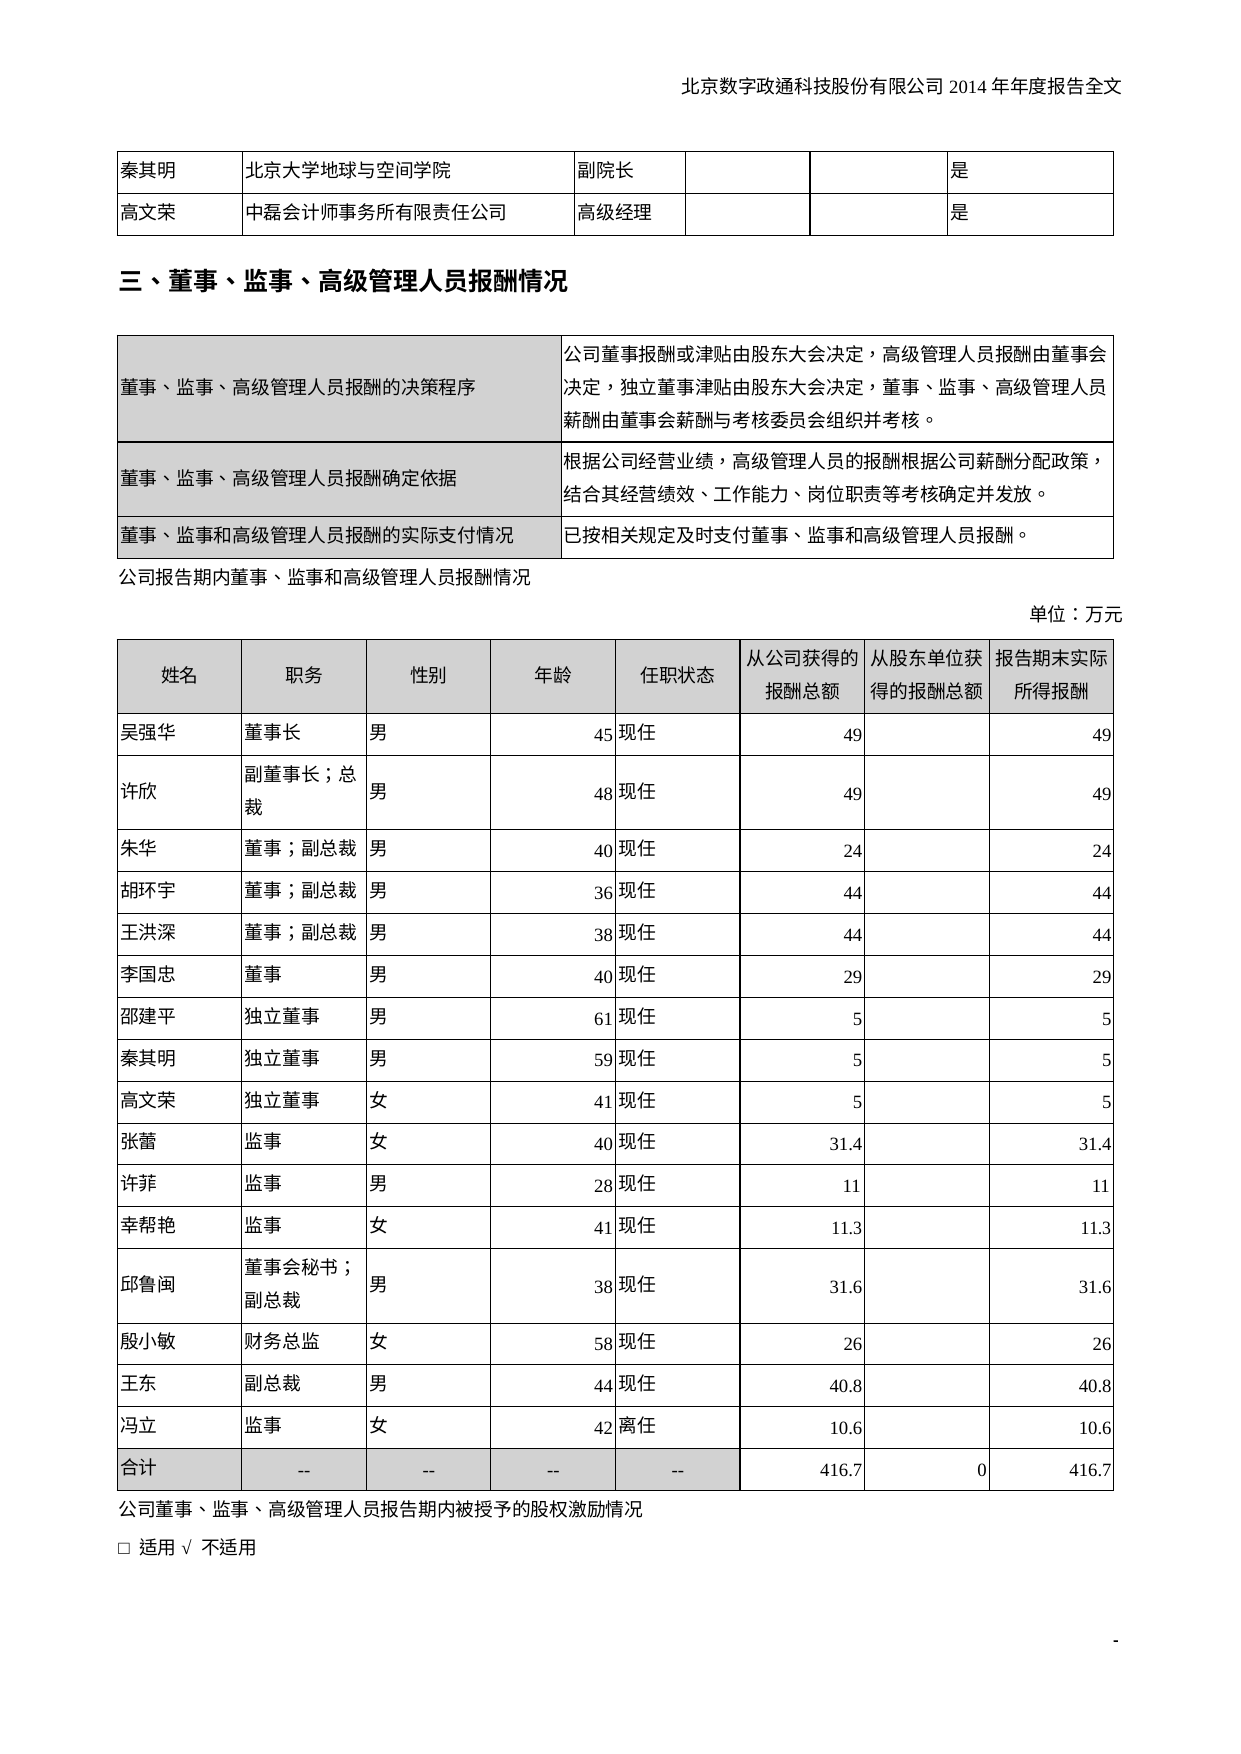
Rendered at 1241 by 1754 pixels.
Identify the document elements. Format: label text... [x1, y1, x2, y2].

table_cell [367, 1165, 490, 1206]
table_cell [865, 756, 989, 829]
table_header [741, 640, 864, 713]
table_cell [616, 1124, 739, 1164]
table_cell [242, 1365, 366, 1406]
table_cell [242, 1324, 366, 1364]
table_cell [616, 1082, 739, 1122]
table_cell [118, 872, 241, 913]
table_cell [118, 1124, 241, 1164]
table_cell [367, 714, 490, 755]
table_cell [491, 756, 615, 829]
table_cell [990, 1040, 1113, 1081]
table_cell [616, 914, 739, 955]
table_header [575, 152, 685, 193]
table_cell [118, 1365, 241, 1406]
text 单位：万元 [102, 602, 1122, 627]
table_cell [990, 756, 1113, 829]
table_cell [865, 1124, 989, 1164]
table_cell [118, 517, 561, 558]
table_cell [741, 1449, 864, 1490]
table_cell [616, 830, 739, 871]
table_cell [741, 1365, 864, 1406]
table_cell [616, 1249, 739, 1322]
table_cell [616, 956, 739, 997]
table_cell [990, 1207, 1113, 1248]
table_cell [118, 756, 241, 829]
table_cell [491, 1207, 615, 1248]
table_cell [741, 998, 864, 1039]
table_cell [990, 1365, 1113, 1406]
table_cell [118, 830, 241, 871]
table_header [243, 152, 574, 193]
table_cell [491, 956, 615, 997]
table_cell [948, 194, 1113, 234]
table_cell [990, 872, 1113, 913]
text 公司董事、监事、高级管理人员报告期内被授予的股权激励情况 [118, 1496, 1138, 1522]
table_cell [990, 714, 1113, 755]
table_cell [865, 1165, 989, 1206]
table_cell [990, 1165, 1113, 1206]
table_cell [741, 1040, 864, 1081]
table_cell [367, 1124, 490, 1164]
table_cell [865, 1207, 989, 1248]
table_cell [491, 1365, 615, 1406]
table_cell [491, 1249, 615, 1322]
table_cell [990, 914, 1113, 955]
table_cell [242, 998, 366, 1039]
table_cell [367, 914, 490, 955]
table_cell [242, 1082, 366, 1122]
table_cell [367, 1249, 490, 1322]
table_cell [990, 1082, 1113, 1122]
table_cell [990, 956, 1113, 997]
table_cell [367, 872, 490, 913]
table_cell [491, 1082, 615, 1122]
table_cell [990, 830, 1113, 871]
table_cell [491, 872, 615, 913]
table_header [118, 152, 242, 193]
text 公司报告期内董事、监事和高级管理人员报酬情况 [118, 564, 1138, 590]
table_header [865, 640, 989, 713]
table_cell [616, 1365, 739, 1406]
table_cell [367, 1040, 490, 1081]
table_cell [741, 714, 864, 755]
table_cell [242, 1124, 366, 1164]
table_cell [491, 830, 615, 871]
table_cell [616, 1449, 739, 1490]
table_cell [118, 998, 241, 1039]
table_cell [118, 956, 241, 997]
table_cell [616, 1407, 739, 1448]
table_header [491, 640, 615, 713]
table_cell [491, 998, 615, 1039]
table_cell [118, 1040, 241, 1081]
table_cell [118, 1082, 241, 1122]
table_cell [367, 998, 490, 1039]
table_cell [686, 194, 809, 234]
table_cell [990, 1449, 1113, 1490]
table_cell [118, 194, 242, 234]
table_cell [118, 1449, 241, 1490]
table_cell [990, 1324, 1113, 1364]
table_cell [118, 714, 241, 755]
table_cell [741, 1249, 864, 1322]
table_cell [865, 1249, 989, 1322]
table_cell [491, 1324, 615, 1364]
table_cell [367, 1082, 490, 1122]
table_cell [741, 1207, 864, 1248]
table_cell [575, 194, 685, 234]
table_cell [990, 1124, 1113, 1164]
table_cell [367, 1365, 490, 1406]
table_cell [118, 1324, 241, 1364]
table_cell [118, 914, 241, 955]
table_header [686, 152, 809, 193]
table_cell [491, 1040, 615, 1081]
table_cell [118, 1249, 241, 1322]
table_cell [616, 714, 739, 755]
subtitle 三、董事、监事、高级管理人员报酬情况 [118, 264, 1138, 298]
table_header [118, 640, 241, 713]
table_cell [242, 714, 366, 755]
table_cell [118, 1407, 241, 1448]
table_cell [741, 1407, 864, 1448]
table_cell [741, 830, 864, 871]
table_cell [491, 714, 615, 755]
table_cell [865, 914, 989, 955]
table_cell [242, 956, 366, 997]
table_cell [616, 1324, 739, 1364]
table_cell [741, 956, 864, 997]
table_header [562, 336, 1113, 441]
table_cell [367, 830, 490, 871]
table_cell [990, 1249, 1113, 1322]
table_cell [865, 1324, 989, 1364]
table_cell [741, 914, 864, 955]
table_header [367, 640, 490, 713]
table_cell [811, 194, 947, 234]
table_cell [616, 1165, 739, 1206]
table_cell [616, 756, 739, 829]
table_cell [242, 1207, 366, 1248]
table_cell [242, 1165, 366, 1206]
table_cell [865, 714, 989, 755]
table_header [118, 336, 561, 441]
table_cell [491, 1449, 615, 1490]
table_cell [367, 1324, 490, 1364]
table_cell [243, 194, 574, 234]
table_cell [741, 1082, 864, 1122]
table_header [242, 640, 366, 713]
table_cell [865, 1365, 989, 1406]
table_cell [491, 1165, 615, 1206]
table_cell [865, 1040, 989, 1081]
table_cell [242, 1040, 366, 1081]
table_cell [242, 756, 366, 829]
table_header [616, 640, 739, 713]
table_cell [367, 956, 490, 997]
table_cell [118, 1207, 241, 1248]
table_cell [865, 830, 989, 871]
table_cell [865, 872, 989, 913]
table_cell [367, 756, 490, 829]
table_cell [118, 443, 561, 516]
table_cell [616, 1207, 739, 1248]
text □ 适用 √ 不适用 [118, 1534, 1138, 1559]
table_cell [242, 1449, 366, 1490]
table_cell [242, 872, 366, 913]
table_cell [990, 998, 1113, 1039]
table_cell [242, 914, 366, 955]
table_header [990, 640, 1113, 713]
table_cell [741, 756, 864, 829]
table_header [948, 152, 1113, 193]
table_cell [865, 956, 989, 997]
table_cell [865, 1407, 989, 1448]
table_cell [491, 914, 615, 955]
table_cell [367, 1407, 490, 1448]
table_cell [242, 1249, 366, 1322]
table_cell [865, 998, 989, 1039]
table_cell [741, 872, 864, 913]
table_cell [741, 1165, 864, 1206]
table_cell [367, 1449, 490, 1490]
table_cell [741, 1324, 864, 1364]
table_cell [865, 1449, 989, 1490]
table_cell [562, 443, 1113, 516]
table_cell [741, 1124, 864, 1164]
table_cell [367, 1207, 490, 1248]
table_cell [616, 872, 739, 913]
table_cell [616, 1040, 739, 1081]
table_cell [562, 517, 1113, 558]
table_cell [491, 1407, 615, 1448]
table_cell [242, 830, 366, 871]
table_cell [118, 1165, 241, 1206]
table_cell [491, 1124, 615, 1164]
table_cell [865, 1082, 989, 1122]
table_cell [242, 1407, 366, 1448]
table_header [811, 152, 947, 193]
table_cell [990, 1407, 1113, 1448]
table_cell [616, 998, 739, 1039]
